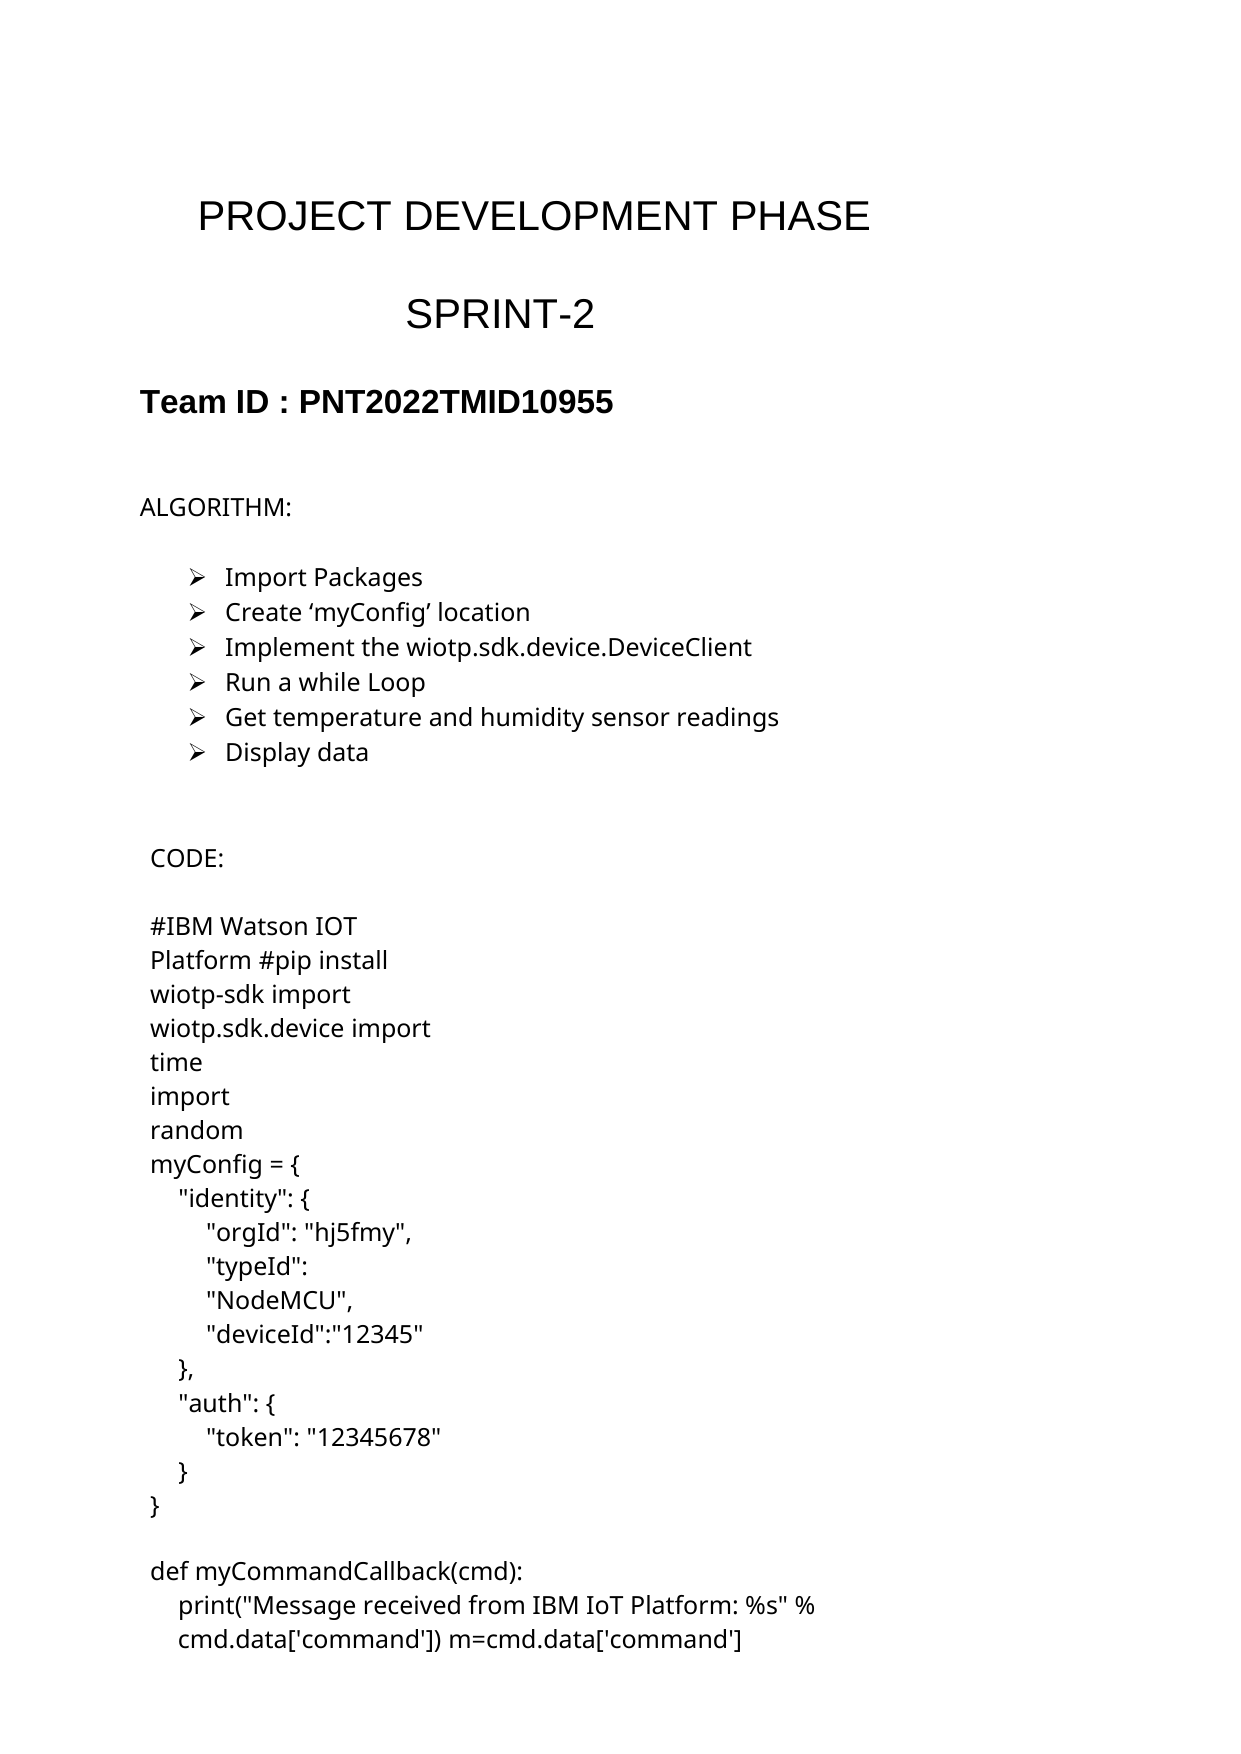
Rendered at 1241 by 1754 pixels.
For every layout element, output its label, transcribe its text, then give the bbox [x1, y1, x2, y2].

text print("Message received from IBM IoT Platform: %s" % cmd.data['command']) m=cmd.data['command'] [178, 1588, 1038, 1656]
text ALGORITHM: [139, 489, 1098, 523]
text }, [178, 1351, 1098, 1385]
text "auth": { [178, 1385, 1098, 1419]
list Create ‘myConfig’ location [187, 595, 1098, 629]
text "orgId": "hj5fmy", [206, 1215, 1098, 1249]
list Display data [187, 735, 1098, 769]
text "typeId": "NodeMCU", "deviceId":"12345" [206, 1249, 448, 1351]
text "token": "12345678" [206, 1419, 1098, 1453]
text CODE: [150, 840, 1098, 874]
text import random myConfig = { [150, 1079, 313, 1181]
text Team ID : PNT2022TMID10955 [139, 382, 1098, 421]
text def myCommandCallback(cmd): [150, 1554, 1098, 1588]
text "identity": { [178, 1181, 1098, 1215]
subtitle PROJECT DEVELOPMENT PHASE [139, 192, 1098, 239]
text } [150, 1487, 1098, 1521]
list Run a while Loop [187, 665, 1098, 699]
text #IBM Watson IOT Platform #pip install wiotp-sdk import wiotp.sdk.device import time [150, 908, 450, 1078]
list Get temperature and humidity sensor readings [187, 700, 1098, 734]
subtitle SPRINT-2 [139, 289, 1098, 337]
list Import Packages [187, 560, 1098, 594]
text } [178, 1453, 1098, 1487]
list Implement the wiotp.sdk.device.DeviceClient [187, 630, 1098, 664]
